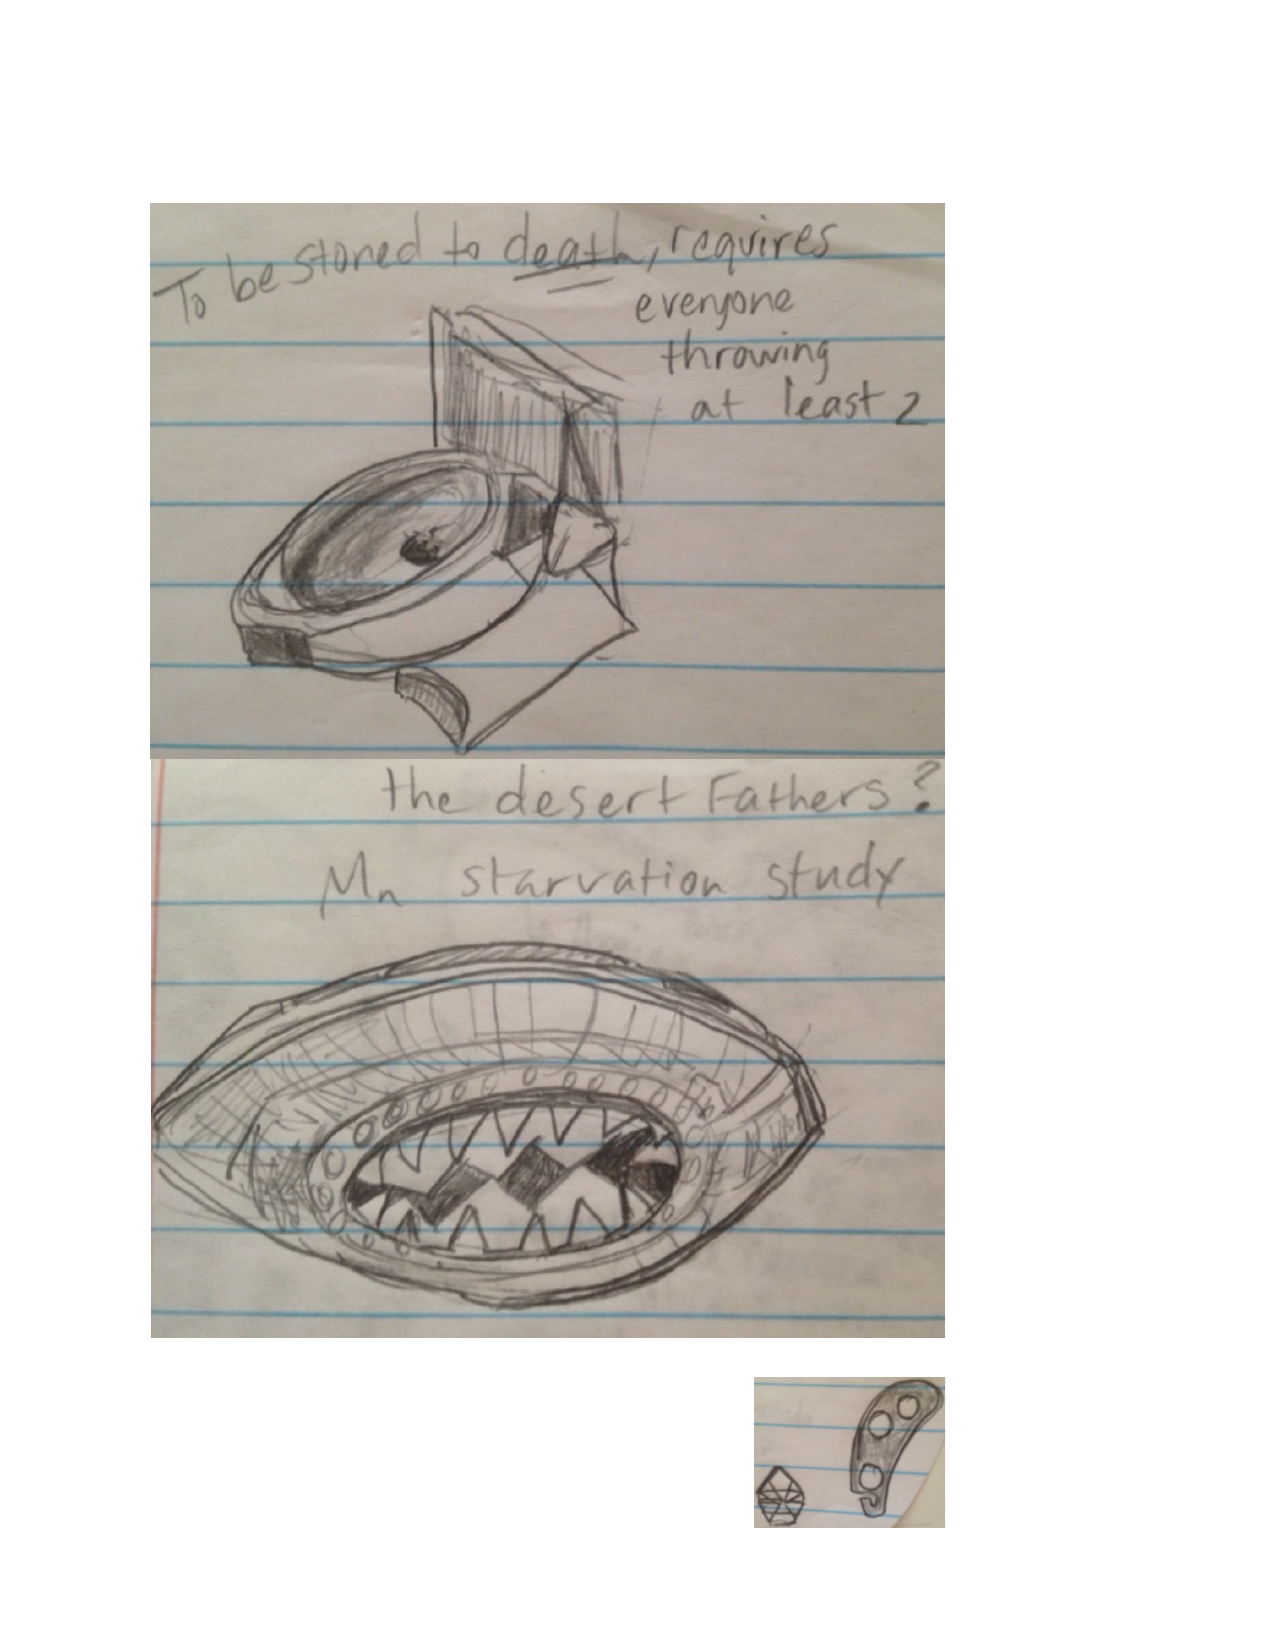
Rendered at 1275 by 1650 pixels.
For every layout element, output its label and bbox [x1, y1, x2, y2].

picture [754, 1377, 946, 1528]
picture [150, 203, 945, 1338]
